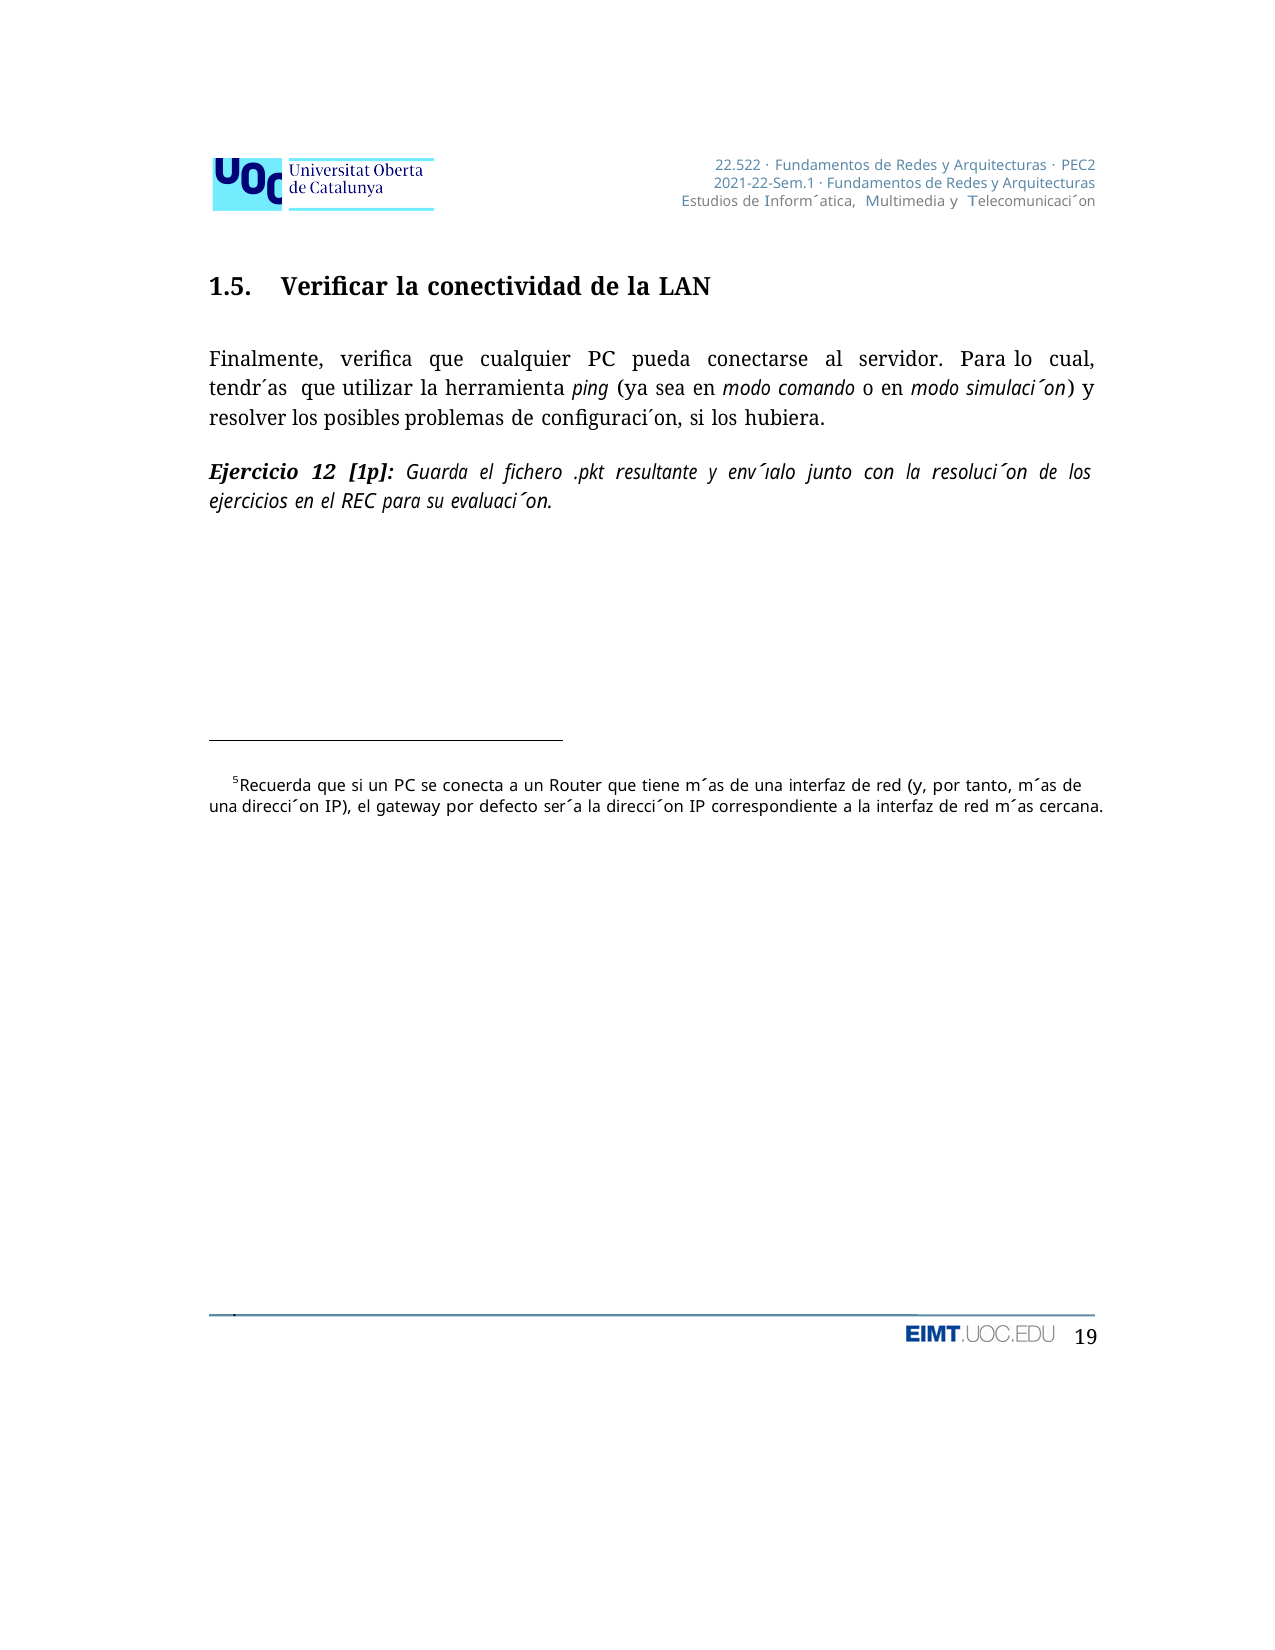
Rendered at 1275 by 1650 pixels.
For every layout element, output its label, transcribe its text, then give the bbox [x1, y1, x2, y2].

subtitle Verificar la conectividad de la LAN [209, 269, 1106, 303]
text Finalmente, verifica que cualquier PC pueda conectarse al servidor. Para lo cual, tendr´as que utilizar la herramienta ping (ya sea en modo comando o en modo simulaci´on) y resolver los posibles problemas de configuraci´on, si los hubiera. [209, 344, 1095, 431]
text Ejercicio 12 [1p]: Guarda el fichero .pkt resultante y env´ıalo junto con la resoluci´on de los ejercicios en el REC para su evaluaci´on. [209, 457, 1095, 514]
picture [212, 158, 435, 211]
picture [904, 1323, 1056, 1345]
text 5Recuerda que si un PC se conecta a un Router que tiene m´as de una interfaz de red (y, por tanto, m´as de una direcci´on IP), el gateway por defecto ser´a la direcci´on IP correspondiente a la interfaz de red m´as cercana. [209, 773, 1106, 817]
